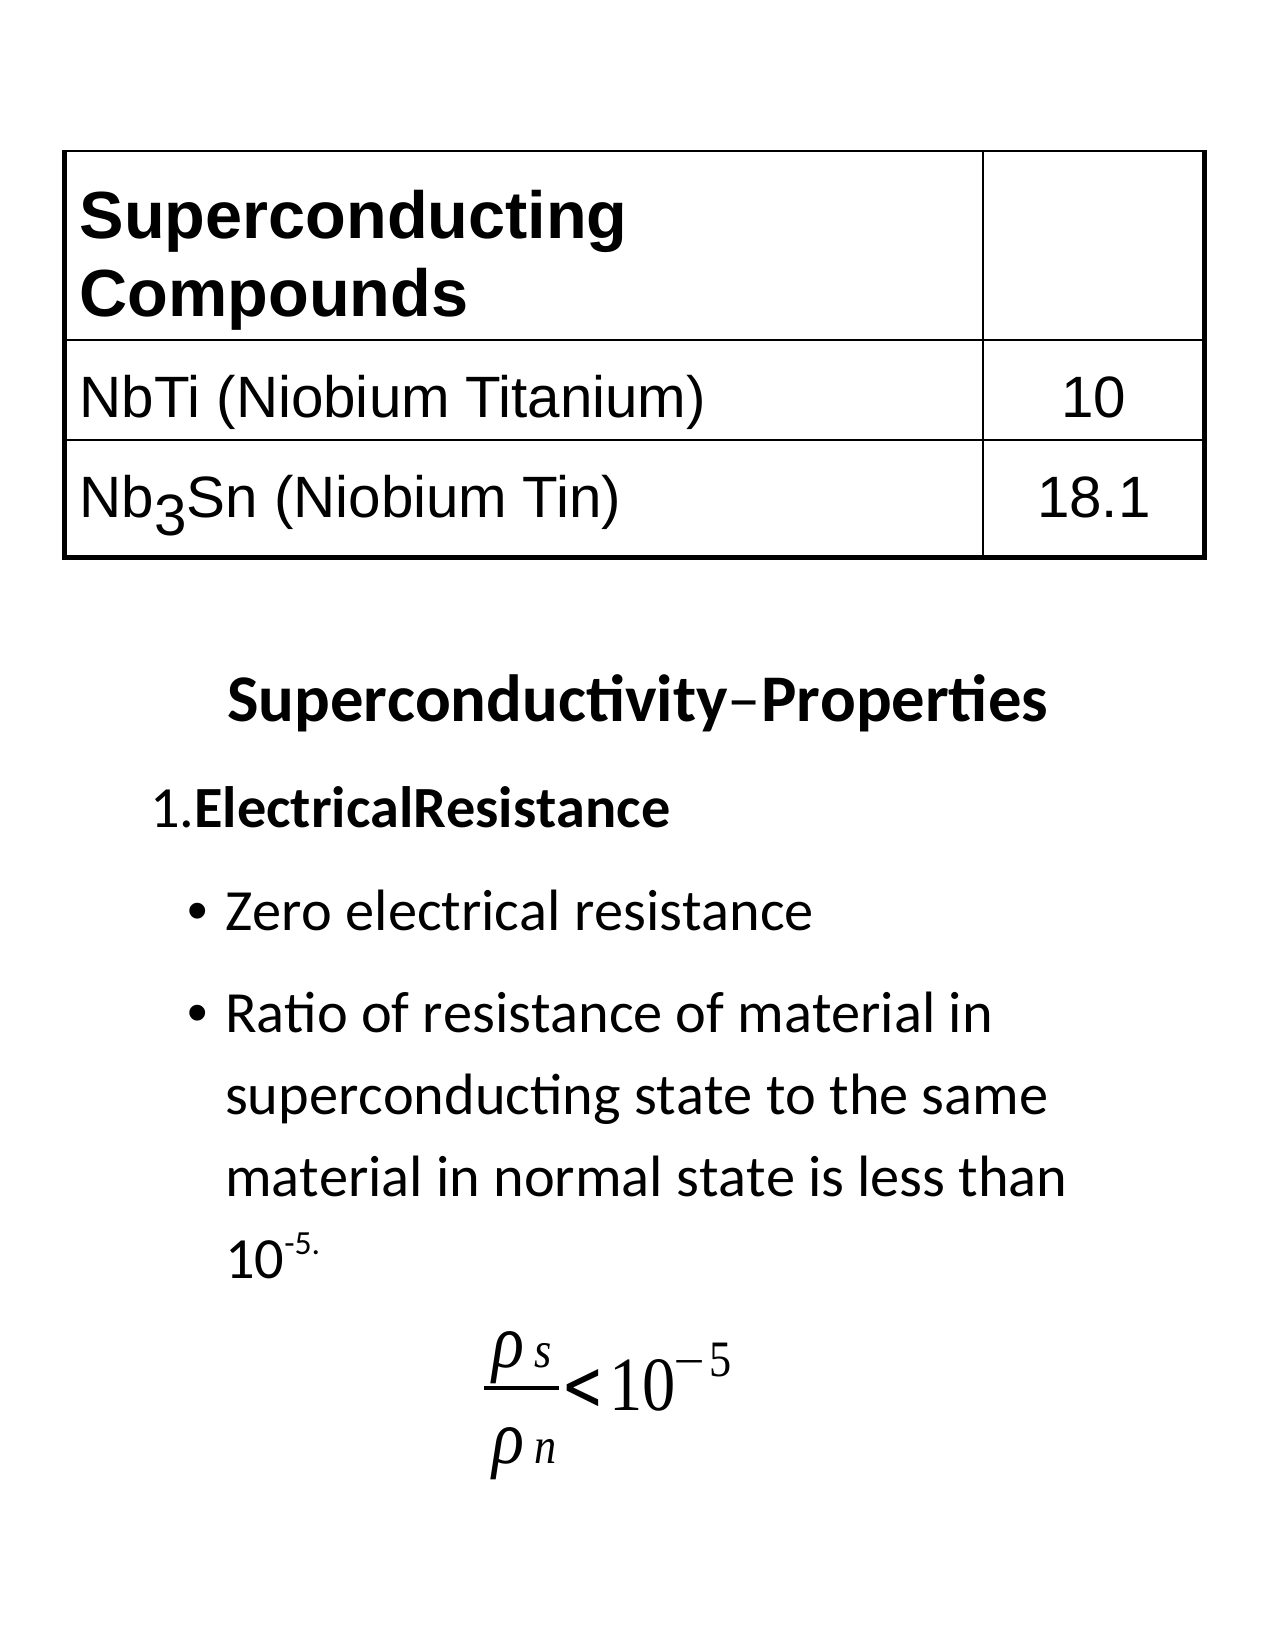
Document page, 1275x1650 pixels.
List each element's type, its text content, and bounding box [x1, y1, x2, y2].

table_cell 10 [984, 341, 1202, 439]
list Ratio of resistance of material in superconducting state to the same material in normal state is less than 10-5. [187, 976, 1125, 1293]
text Superconductivity–Properties [150, 656, 1125, 738]
text 1.ElectricalResistance [150, 771, 1125, 842]
table_cell 18.1 [984, 441, 1202, 555]
list Zero electrical resistance [187, 873, 1125, 945]
table_cell Superconducting Compounds [67, 152, 982, 339]
table_cell NbTi (Niobium Titanium) [67, 341, 982, 439]
table_cell Nb3Sn (Niobium Tin) [67, 441, 982, 555]
table_cell [984, 152, 1202, 339]
